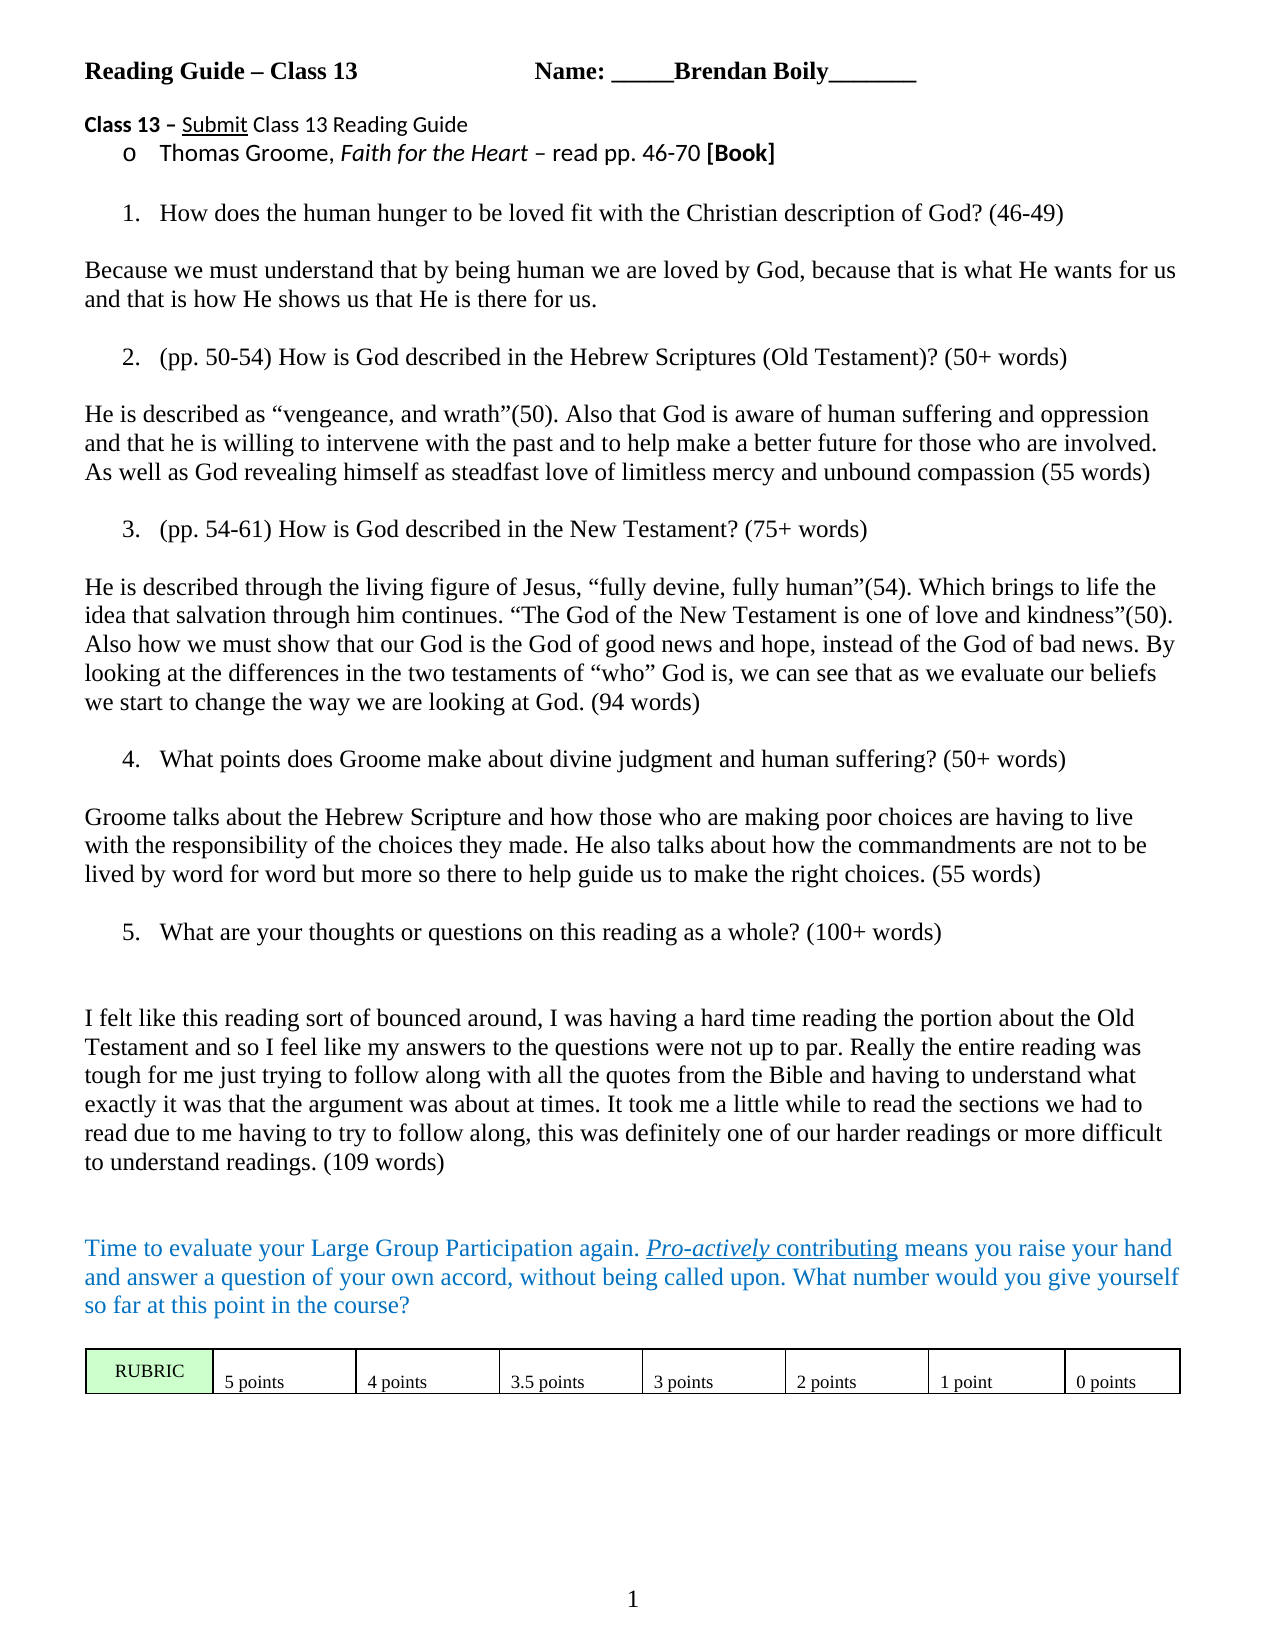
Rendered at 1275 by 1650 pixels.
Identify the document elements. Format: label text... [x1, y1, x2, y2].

list What are your thoughts or questions on this reading as a whole? (100+ words) [122, 917, 1181, 946]
table_header RUBRIC [87, 1350, 212, 1393]
text Reading Guide – Class 13 Name: _____Brendan Boily_______ [84, 56, 1181, 85]
list What points does Groome make about divine judgment and human suffering? (50+ words) [122, 744, 1181, 773]
text He is described through the living figure of Jesus, “fully devine, fully human”(54). Which brings to life the idea that salvation through him continues. “The God of the New Testament is one of love and kindness”(50). Also how we must show that our God is the God of good news and hope, instead of the God of bad news. By looking at the differences in the two testaments of “who” God is, we can see that as we evaluate our beliefs we start to change the way we are looking at God. (94 words) [84, 572, 1181, 716]
table_header 1 point [929, 1350, 1064, 1393]
table_header 4 points [357, 1350, 499, 1393]
text He is described as “vengeance, and wrath”(50). Also that God is aware of human suffering and oppression and that he is willing to intervene with the past and to help make a better future for those who are involved. As well as God revealing himself as steadfast love of limitless mercy and unbound compassion (55 words) [84, 399, 1181, 486]
table_header 5 points [214, 1350, 355, 1393]
list Thomas Groome, Faith for the Heart – read pp. 46-70 [Book] [122, 137, 1181, 169]
list (pp. 50-54) How is God described in the Hebrew Scriptures (Old Testament)? (50+ words) [122, 342, 1181, 371]
table_header 3 points [643, 1350, 785, 1393]
table_header 3.5 points [500, 1350, 642, 1393]
text Groome talks about the Hebrew Scripture and how those who are making poor choices are having to live with the responsibility of the choices they made. He also talks about how the commandments are not to be lived by word for word but more so there to help guide us to make the right choices. (55 words) [84, 802, 1181, 888]
text Class 13 – Submit Class 13 Reading Guide [84, 114, 1181, 137]
text I felt like this reading sort of bounced around, I was having a hard time reading the portion about the Old Testament and so I feel like my answers to the questions were not up to par. Really the entire reading was tough for me just trying to follow along with all the quotes from the Bible and having to understand what exactly it was that the argument was about at times. It took me a little while to read the sections we had to read due to me having to try to follow along, this was definitely one of our harder readings or more difficult to understand readings. (109 words) [84, 1003, 1181, 1176]
table_header 2 points [786, 1350, 928, 1393]
text Time to evaluate your Large Group Participation again. Pro-actively contributing means you raise your hand and answer a question of your own accord, without being called upon. What number would you give yourself so far at this point in the course? [84, 1233, 1181, 1319]
text Because we must understand that by being human we are loved by God, because that is what He wants for us and that is how He shows us that He is there for us. [84, 256, 1181, 313]
list How does the human hunger to be loved fit with the Christian description of God? (46-49) [122, 198, 1181, 227]
list (pp. 54-61) How is God described in the New Testament? (75+ words) [122, 514, 1181, 543]
table_header 0 points [1066, 1350, 1179, 1393]
